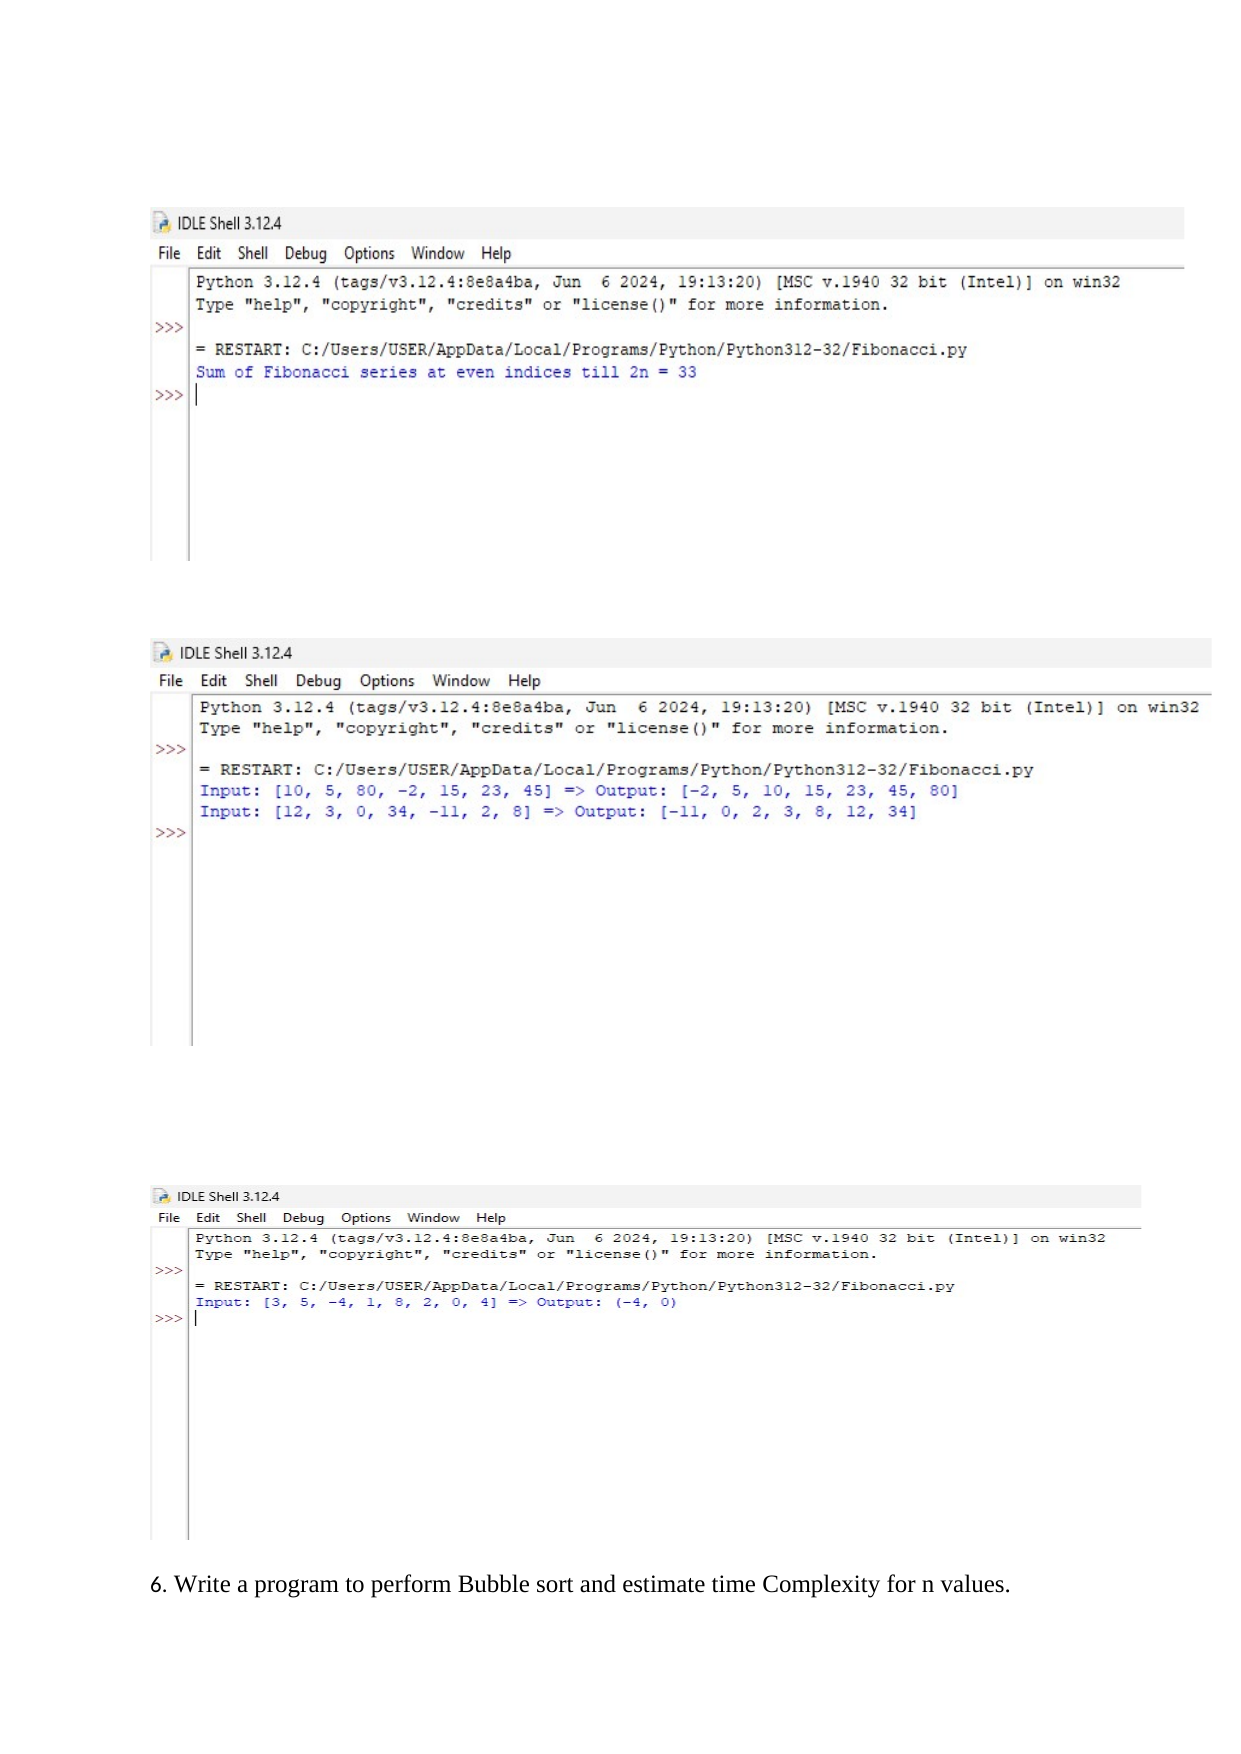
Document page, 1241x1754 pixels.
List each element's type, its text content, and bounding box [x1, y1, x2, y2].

text 6. Write a program to perform Bubble sort and estimate time Complexity for n values. [150, 1569, 1090, 1598]
picture [150, 638, 1212, 1046]
picture [150, 207, 1185, 561]
picture [150, 1185, 1142, 1540]
